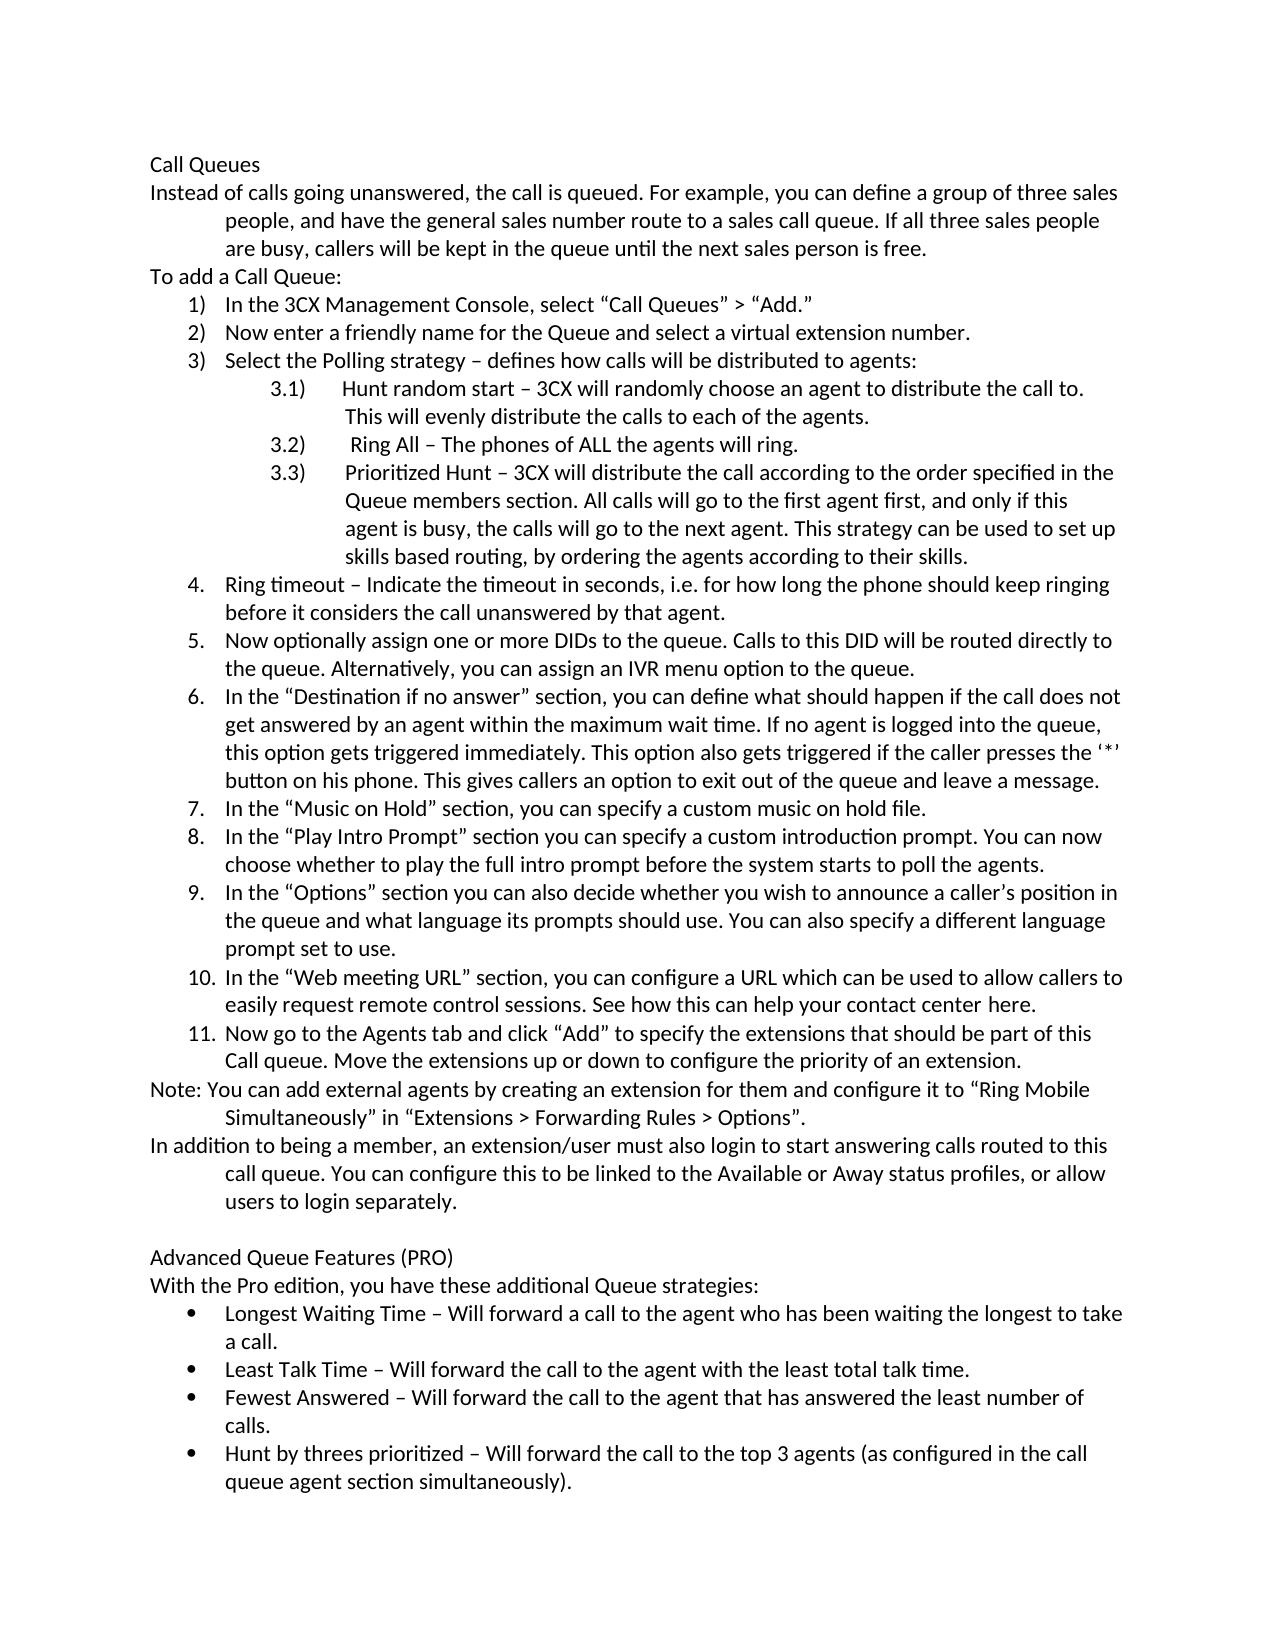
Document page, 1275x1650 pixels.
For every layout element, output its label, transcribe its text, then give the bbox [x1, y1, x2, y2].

text Advanced Queue Features (PRO) [150, 1243, 1125, 1271]
text Call Queues [150, 150, 1125, 178]
text To add a Call Queue: [150, 262, 1125, 290]
text Note: You can add external agents by creating an extension for them and configure it to “Ring Mobile Simultaneously” in “Extensions > Forwarding Rules > Options”. [150, 1075, 1125, 1131]
list Least Talk Time – Will forward the call to the agent with the least total talk time. [187, 1355, 1125, 1383]
list Now enter a friendly name for the Queue and select a virtual extension number. [187, 318, 1125, 346]
list In the “Music on Hold” section, you can specify a custom music on hold file. [187, 794, 1125, 822]
list In the “Options” section you can also decide whether you wish to announce a caller’s position in the queue and what language its prompts should use. You can also specify a different language prompt set to use. [187, 878, 1125, 963]
list Now go to the Agents tab and click “Add” to specify the extensions that should be part of this Call queue. Move the extensions up or down to configure the priority of an extension. [187, 1019, 1125, 1075]
list In the “Web meeting URL” section, you can configure a URL which can be used to allow callers to easily request remote control sessions. See how this can help your contact center here. [187, 963, 1125, 1019]
list In the 3CX Management Console, select “Call Queues” > “Add.” [187, 290, 1125, 318]
text In addition to being a member, an extension/user must also login to start answering calls routed to this call queue. You can configure this to be linked to the Available or Away status profiles, or allow users to login separately. [150, 1131, 1125, 1215]
list In the “Play Intro Prompt” section you can specify a custom introduction prompt. You can now choose whether to play the full intro prompt before the system starts to poll the agents. [187, 822, 1125, 878]
text With the Pro edition, you have these additional Queue strategies: [150, 1271, 1125, 1299]
list Select the Polling strategy – defines how calls will be distributed to agents: [187, 346, 1125, 374]
text 3.1) Hunt random start – 3CX will randomly choose an agent to distribute the call to. This will evenly distribute the calls to each of the agents. [270, 374, 1125, 430]
list Longest Waiting Time – Will forward a call to the agent who has been waiting the longest to take a call. [187, 1299, 1125, 1355]
text Instead of calls going unanswered, the call is queued. For example, you can define a group of three sales people, and have the general sales number route to a sales call queue. If all three sales people are busy, callers will be kept in the queue until the next sales person is free. [150, 178, 1125, 262]
list Ring All – The phones of ALL the agents will ring. [270, 430, 1125, 458]
list Ring timeout – Indicate the timeout in seconds, i.e. for how long the phone should keep ringing before it considers the call unanswered by that agent. [187, 570, 1125, 626]
list In the “Destination if no answer” section, you can define what should happen if the call does not get answered by an agent within the maximum wait time. If no agent is logged into the queue, this option gets triggered immediately. This option also gets triggered if the caller presses the ‘*’ button on his phone. This gives callers an option to exit out of the queue and leave a message. [187, 682, 1125, 794]
list Hunt by threes prioritized – Will forward the call to the top 3 agents (as configured in the call queue agent section simultaneously). [187, 1439, 1125, 1495]
list Prioritized Hunt – 3CX will distribute the call according to the order specified in the Queue members section. All calls will go to the first agent first, and only if this agent is busy, the calls will go to the next agent. This strategy can be used to set up skills based routing, by ordering the agents according to their skills. [270, 458, 1125, 570]
list Fewest Answered – Will forward the call to the agent that has answered the least number of calls. [187, 1383, 1125, 1439]
list Now optionally assign one or more DIDs to the queue. Calls to this DID will be routed directly to the queue. Alternatively, you can assign an IVR menu option to the queue. [187, 626, 1125, 682]
